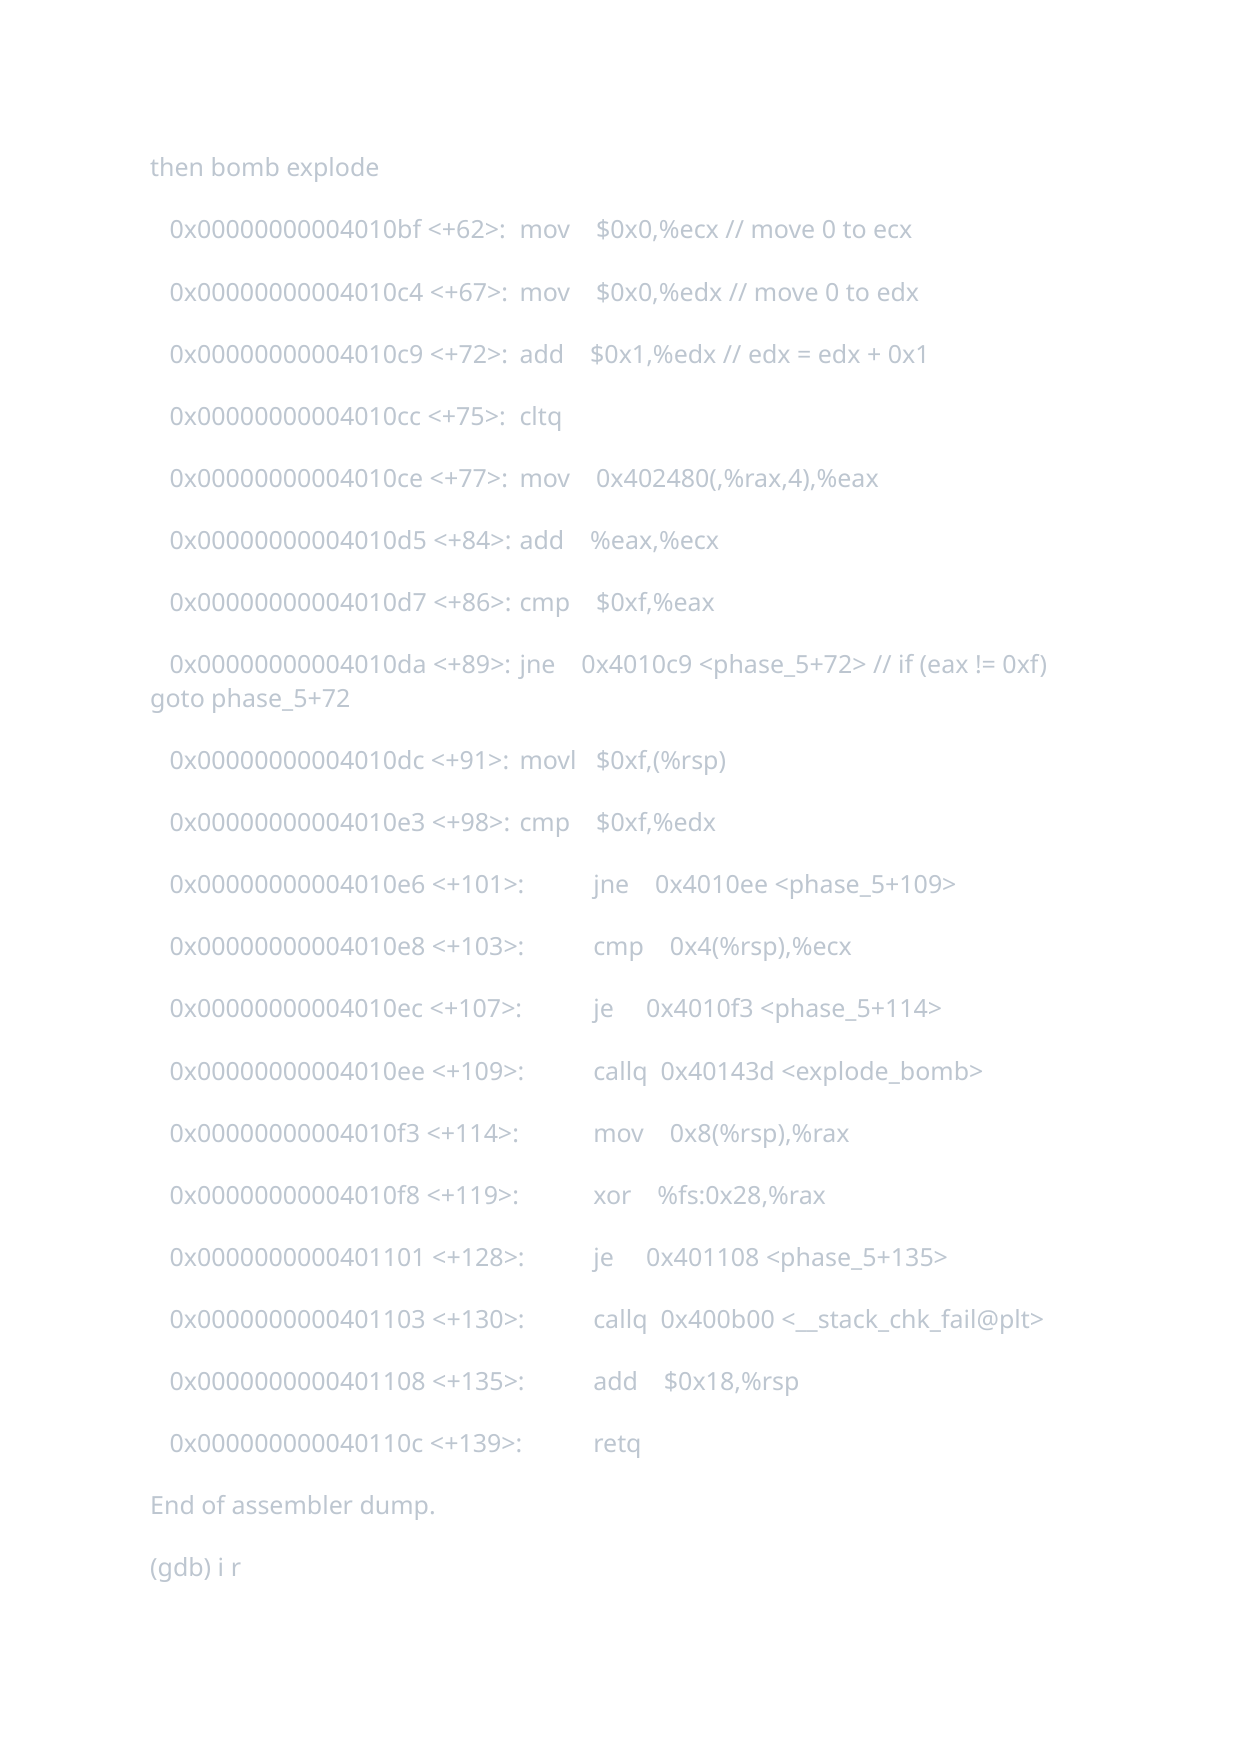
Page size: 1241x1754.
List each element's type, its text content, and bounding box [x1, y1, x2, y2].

text 0x00000000004010c9 <+72>: add $0x1,%edx // edx = edx + 0x1 [150, 401, 1090, 435]
text 0x00000000004010f3 <+114>: mov 0x8(%rsp),%rax [150, 1189, 1090, 1223]
text 0x00000000004010e8 <+103>: cmp 0x4(%rsp),%ecx [150, 1001, 1090, 1035]
text 0x0000000000401103 <+130>: callq 0x400b00 <__stack_chk_fail@plt> [150, 1377, 1090, 1412]
text 0x00000000004010bf <+62>: mov $0x0,%ecx // move 0 to ecx [150, 276, 1090, 310]
text End of assembler dump. [150, 1566, 1090, 1600]
text 0x00000000004010f8 <+119>: xor %fs:0x28,%rax [150, 1252, 1090, 1286]
text 0x00000000004010cc <+75>: cltq [150, 464, 1090, 498]
text 0x000000000040110c <+139>: retq [150, 1503, 1090, 1537]
text 0x00000000004010e3 <+98>: cmp $0xf,%edx [150, 875, 1090, 909]
text 0x00000000004010ee <+109>: callq 0x40143d <explode_bomb> [150, 1126, 1090, 1160]
text 0x00000000004010dc <+91>: movl $0xf,(%rsp) [150, 812, 1090, 846]
text 0x00000000004010d7 <+86>: cmp $0xf,%eax [150, 652, 1090, 687]
text 0x00000000004010c4 <+67>: mov $0x0,%edx // move 0 to edx [150, 338, 1090, 372]
text 0x0000000000401108 <+135>: add $0x18,%rsp [150, 1440, 1090, 1474]
text 0x00000000004010da <+89>: jne 0x4010c9 <phase_5+72> // if (eax != 0xf) goto phase_5+72 [150, 715, 1090, 783]
text 0x00000000004010bd <+60>: je 0x4010ee <phase_5+109> // if(0xf != eax) then bomb explode [150, 179, 1090, 247]
text 0x00000000004010e6 <+101>: jne 0x4010ee <phase_5+109> [150, 938, 1090, 972]
text 0x00000000004010ce <+77>: mov 0x402480(,%rax,4),%eax [150, 527, 1090, 561]
text 0x00000000004010ec <+107>: je 0x4010f3 <phase_5+114> [150, 1063, 1090, 1097]
text 0x0000000000401101 <+128>: je 0x401108 <phase_5+135> [150, 1315, 1090, 1349]
text 0x00000000004010d5 <+84>: add %eax,%ecx [150, 590, 1090, 624]
